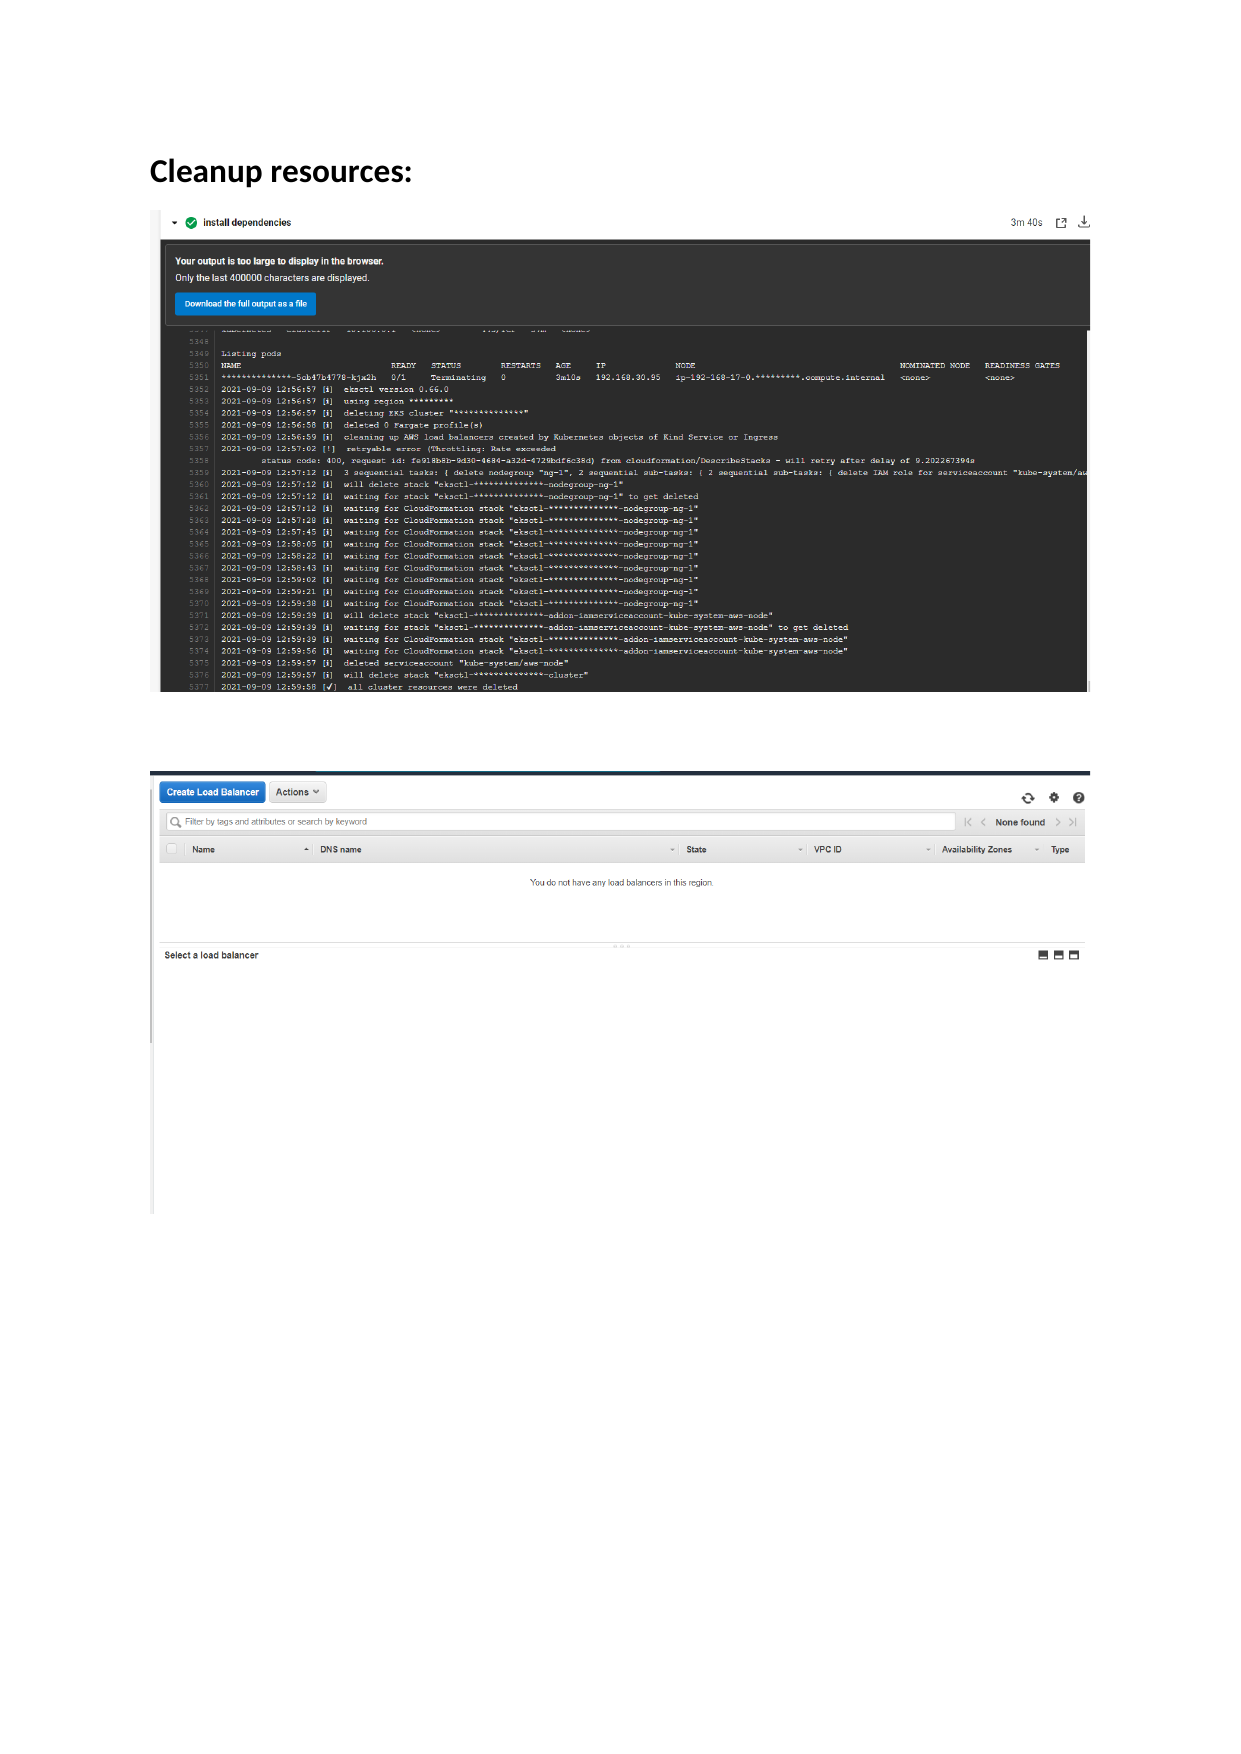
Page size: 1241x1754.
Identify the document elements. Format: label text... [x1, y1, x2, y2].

text Cleanup resources: [150, 150, 1090, 191]
picture [150, 210, 1091, 692]
picture [150, 771, 1091, 1214]
